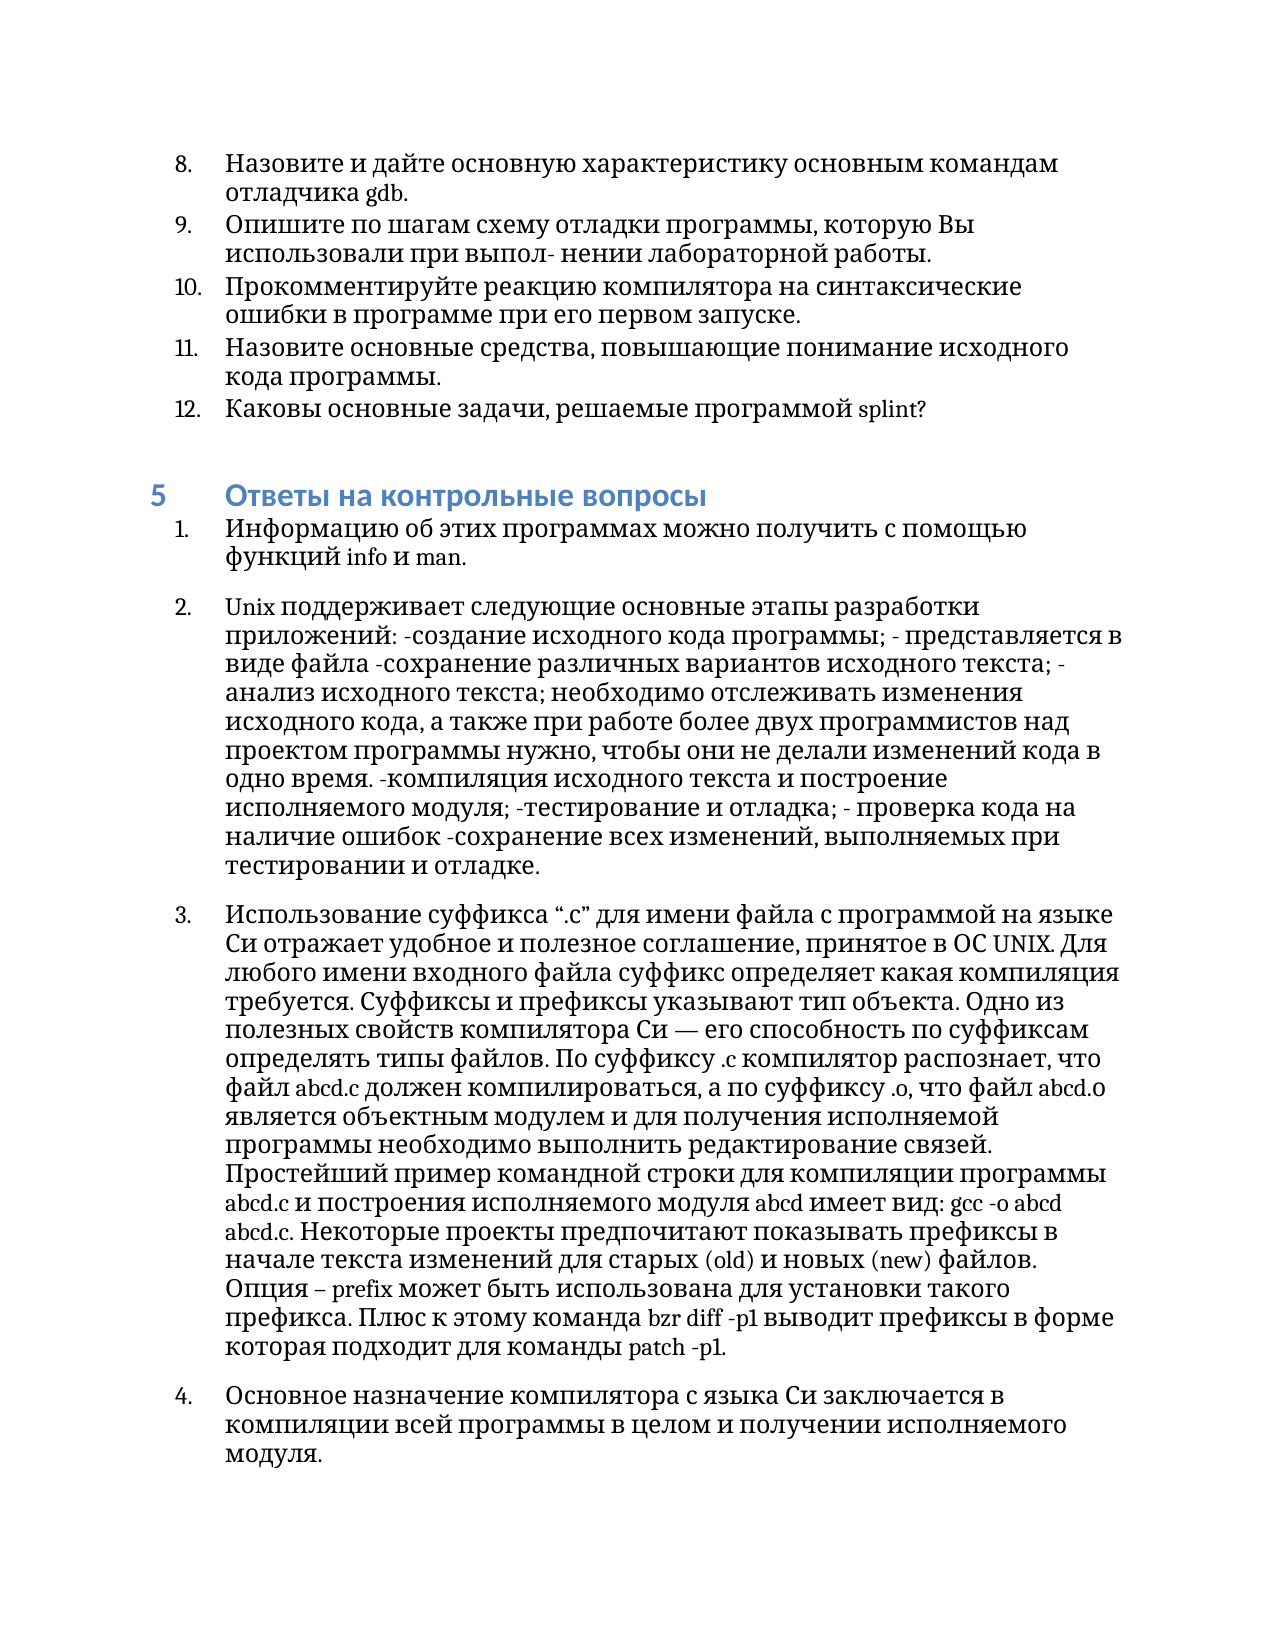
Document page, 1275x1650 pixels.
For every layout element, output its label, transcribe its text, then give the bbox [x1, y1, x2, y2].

list Назовите основные средства, повышающие понимание исходного кода программы. [175, 334, 1125, 391]
list Информацию об этих программах можно получить с помощью функций info и man. [175, 514, 1125, 572]
list Основное назначение компилятора с языка Си заключается в компиляции всей программы в целом и получении исполняемого модуля. [175, 1382, 1125, 1468]
list Каковы основные задачи, решаемые программой splint? [175, 395, 1125, 424]
list Прокомментируйте реакцию компилятора на синтаксические ошибки в программе при его первом запуске. [175, 272, 1125, 330]
list Unix поддерживает следующие основные этапы разработки приложений: -создание исходного кода программы; - представляется в виде файла -сохранение различных вариантов исходного текста; -анализ исходного текста; необходимо отслеживать изменения исходного кода, а также при работе более двух программистов над проектом программы нужно, чтобы они не делали изменений кода в одно время. -компиляция исходного текста и построение исполняемого модуля; -тестирование и отладка; - проверка кода на наличие ошибок -сохранение всех изменений, выполняемых при тестировании и отладке. [175, 593, 1125, 880]
list Назовите и дайте основную характеристику основным командам отладчика gdb. [175, 150, 1125, 207]
list Использование суффикса “.с” для имени файла с программой на языке Си отражает удобное и полезное соглашение, принятое в ОС UNIX. Для любого имени входного файла суффикс определяет какая компиляция требуется. Суффиксы и префиксы указывают тип объекта. Одно из полезных свойств компилятора Си — его способность по суффиксам определять типы файлов. По суффиксу .c компилятор распознает, что файл abcd.c должен компилироваться, а по суффиксу .o, что файл abcd.о является объектным модулем и для получения исполняемой программы необходимо выполнить редактирование связей. Простейший пример командной строки для компиляции программы abcd.c и построения исполняемого модуля abcd имеет вид: gcc -o abcd abcd.c. Некоторые проекты предпочитают показывать префиксы в начале текста изменений для старых (old) и новых (new) файлов. Опция – prefix может быть использована для установки такого префикса. Плюс к этому команда bzr diff -p1 выводит префиксы в форме которая подходит для команды patch -p1. [175, 901, 1125, 1361]
subtitle 5 Ответы на контрольные вопросы [150, 474, 1125, 514]
list Опишите по шагам схему отладки программы, которую Вы использовали при выпол- нении лабораторной работы. [175, 211, 1125, 269]
